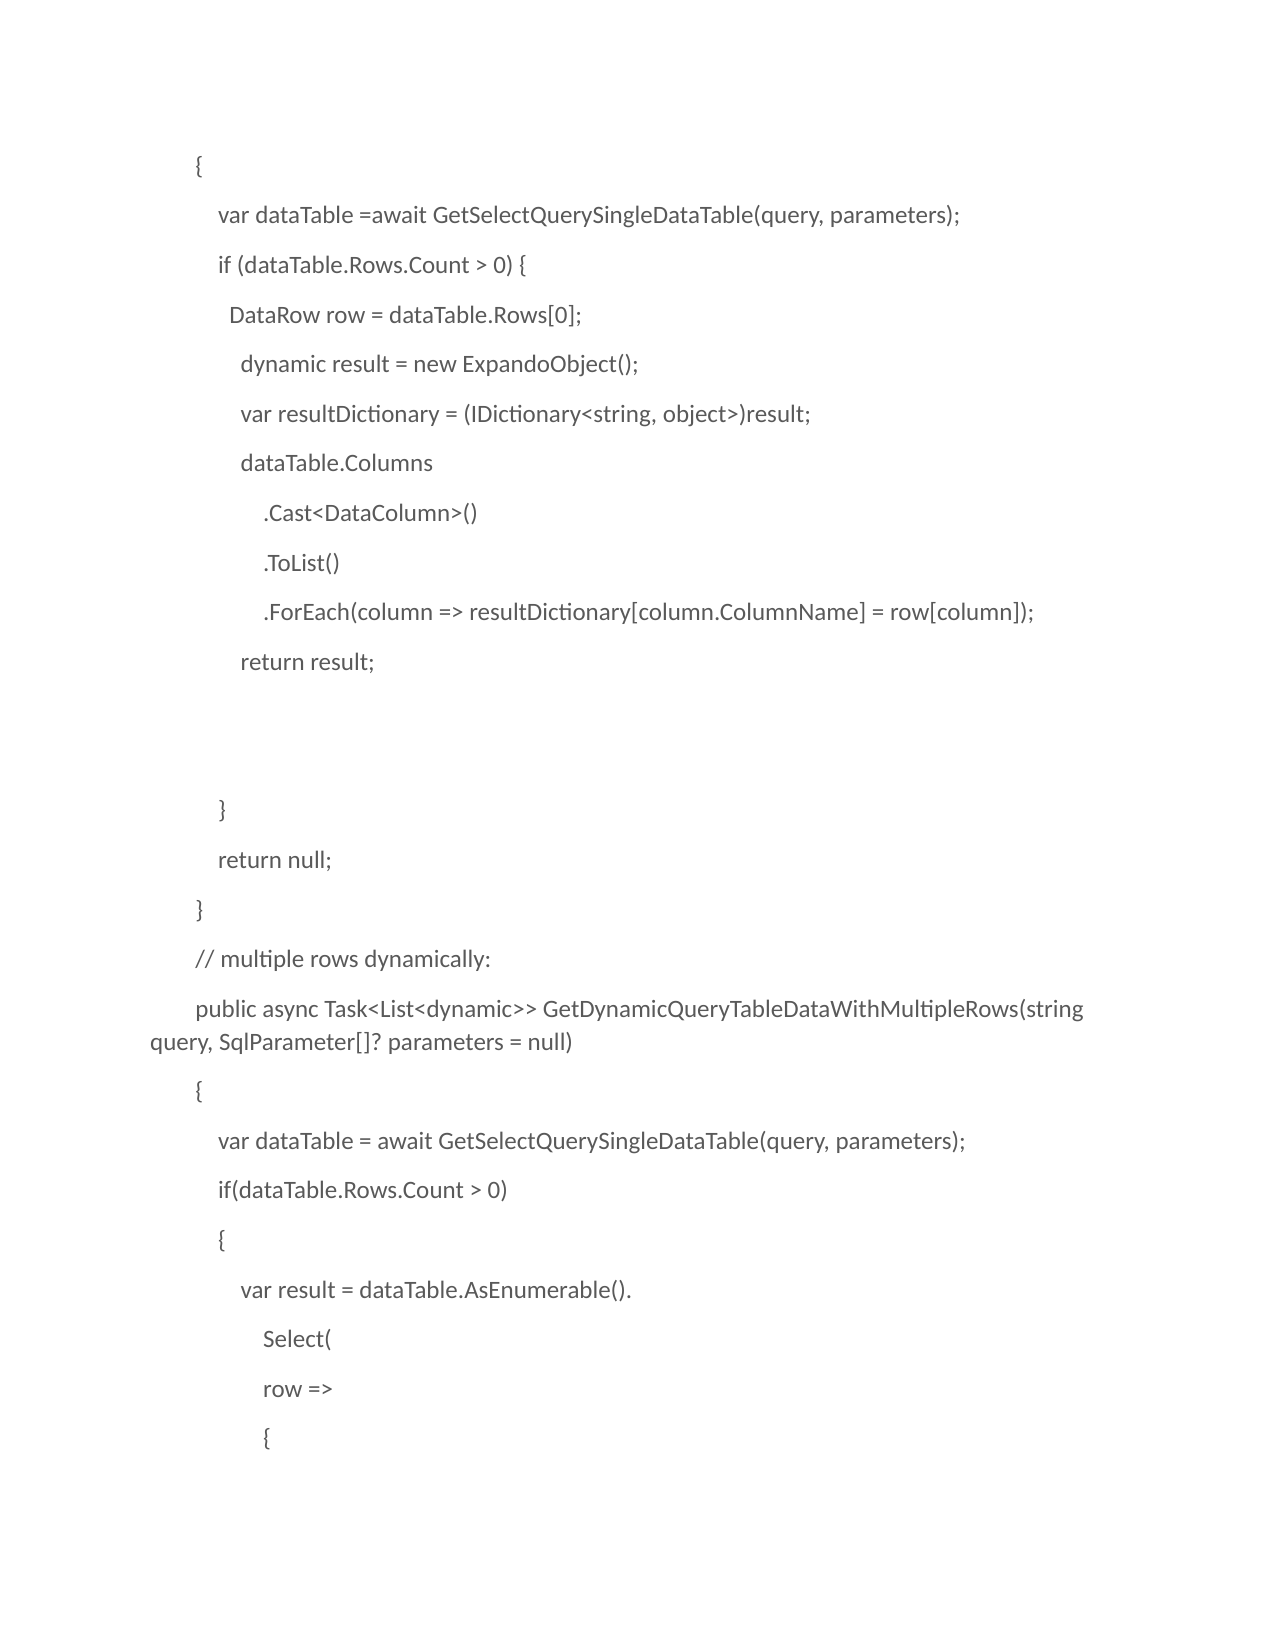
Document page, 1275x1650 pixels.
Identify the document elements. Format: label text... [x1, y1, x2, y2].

text .ToList() [150, 547, 1125, 577]
text row => [150, 1373, 1125, 1403]
text var resultDictionary = (IDictionary<string, object>)result; [150, 398, 1125, 428]
text return result; [150, 646, 1125, 676]
text .Cast<DataColumn>() [150, 497, 1125, 528]
text DataRow row = dataTable.Rows[0]; [150, 299, 1125, 329]
text var result = dataTable.AsEnumerable(). [150, 1274, 1125, 1304]
text public async Task<List<dynamic>> GetDynamicQueryTableDataWithMultipleRows(string query, SqlParameter[]? parameters = null) [150, 993, 1125, 1056]
text return null; [150, 844, 1125, 875]
text } [150, 894, 1125, 924]
text dataTable.Columns [150, 447, 1125, 478]
text { [150, 150, 1125, 181]
text } [150, 794, 1125, 825]
text if(dataTable.Rows.Count > 0) [150, 1174, 1125, 1205]
text // multiple rows dynamically: [150, 943, 1125, 974]
text .ForEach(column => resultDictionary[column.ColumnName] = row[column]); [150, 596, 1125, 627]
text var dataTable = await GetSelectQuerySingleDataTable(query, parameters); [150, 1125, 1125, 1156]
text if (dataTable.Rows.Count > 0) { [150, 249, 1125, 280]
text var dataTable =await GetSelectQuerySingleDataTable(query, parameters); [150, 199, 1125, 230]
text Select( [150, 1323, 1125, 1354]
text dynamic result = new ExpandoObject(); [150, 348, 1125, 379]
text { [150, 1224, 1125, 1255]
text { [150, 1075, 1125, 1106]
text { [150, 1422, 1125, 1453]
